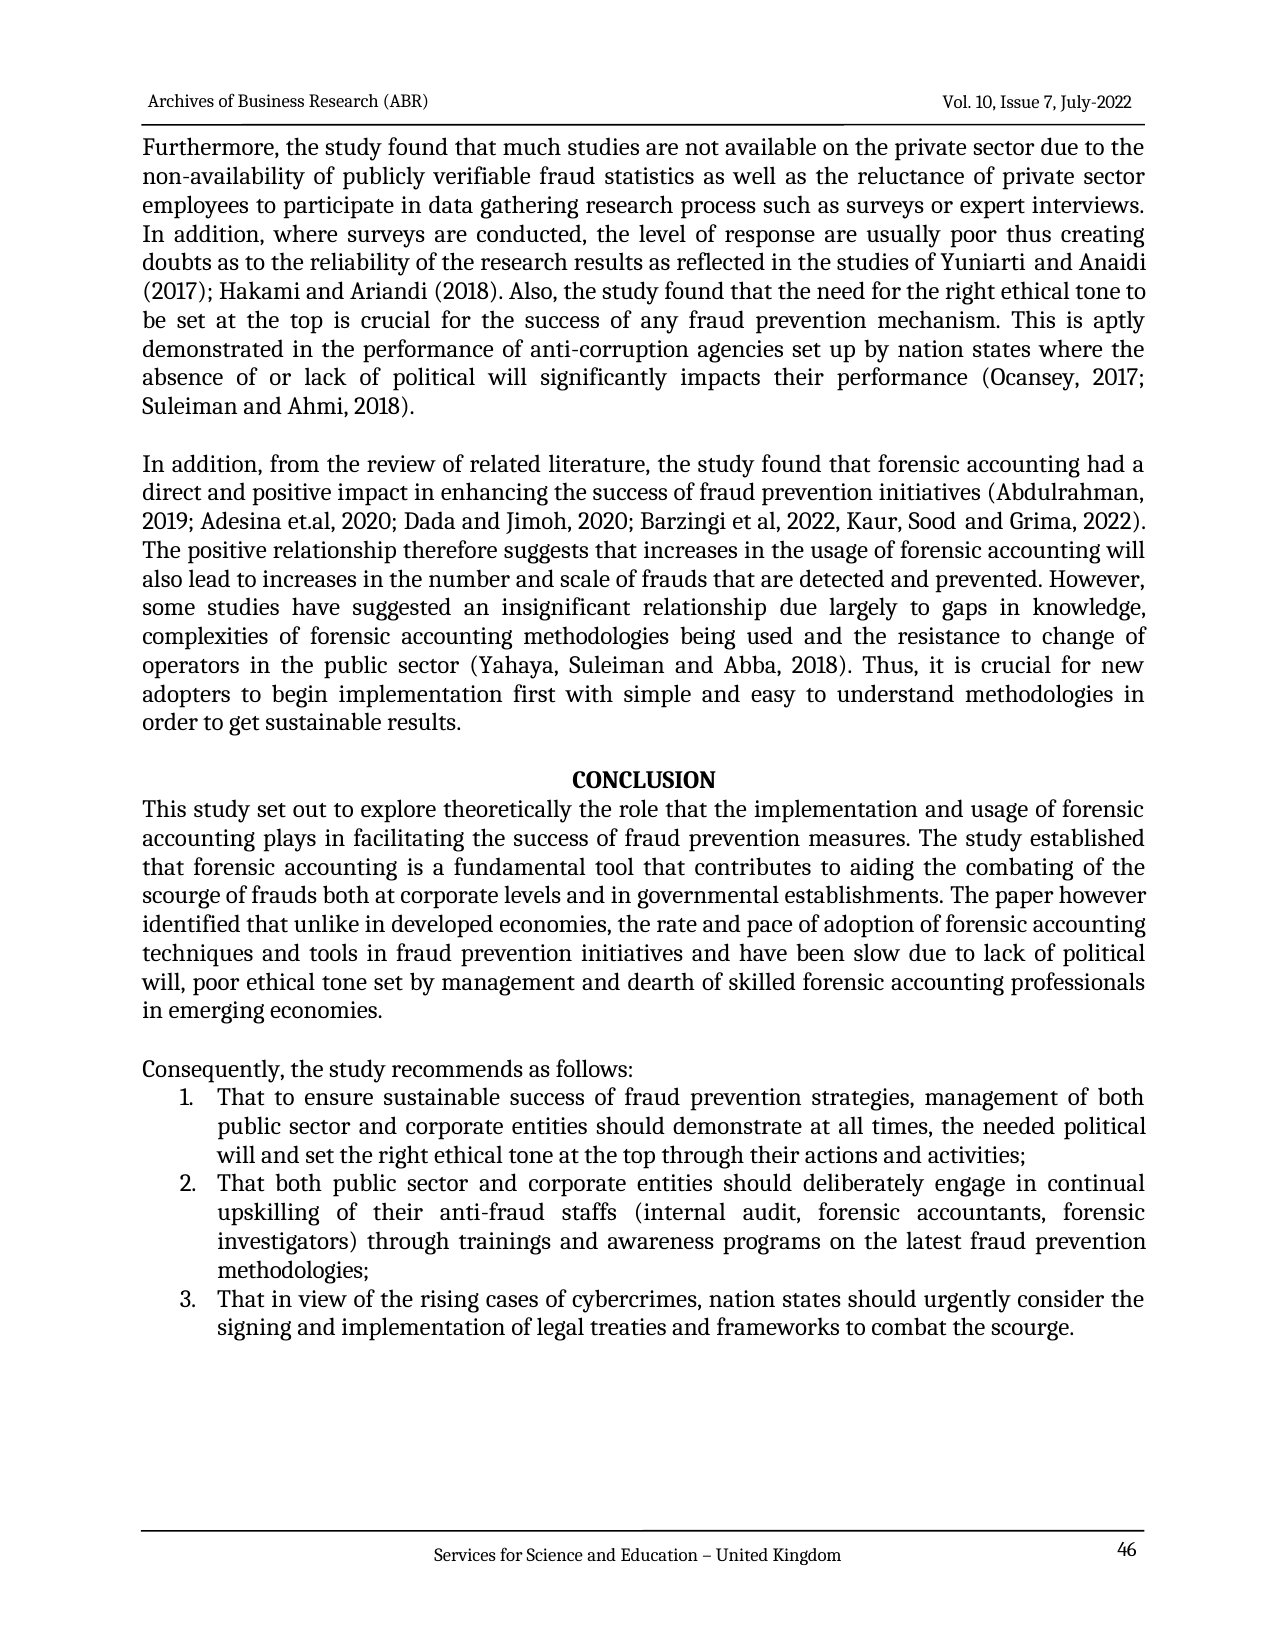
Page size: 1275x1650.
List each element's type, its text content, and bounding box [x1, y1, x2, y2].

text This study set out to explore theoretically the role that the implementation and usage of forensic accounting plays in facilitating the success of fraud prevention measures. The study established that forensic accounting is a fundamental tool that contributes to aiding the combating of the scourge of frauds both at corporate levels and in governmental establishments. The paper however identified that unlike in developed economies, the rate and pace of adoption of forensic accounting techniques and tools in fraud prevention initiatives and have been slow due to lack of political will, poor ethical tone set by management and dearth of skilled forensic accounting professionals in emerging economies. [142, 795, 1146, 1025]
list That both public sector and corporate entities should deliberately engage in continual upskilling of their anti-fraud staffs (internal audit, forensic accountants, forensic investigators) through trainings and awareness programs on the latest fraud prevention methodologies; [179, 1169, 1146, 1284]
list That to ensure sustainable success of fraud prevention strategies, management of both public sector and corporate entities should demonstrate at all times, the needed political will and set the right ethical tone at the top through their actions and activities; [179, 1083, 1146, 1169]
subtitle CONCLUSION [132, 766, 1156, 795]
list That in view of the rising cases of cybercrimes, nation states should urgently consider the signing and implementation of legal treaties and frameworks to combat the scourge. [179, 1285, 1146, 1341]
text Consequently, the study recommends as follows: [142, 1054, 1237, 1083]
text In addition, from the review of related literature, the study found that forensic accounting had a direct and positive impact in enhancing the success of fraud prevention initiatives (Abdulrahman, 2019; Adesina et.al, 2020; Dada and Jimoh, 2020; Barzingi et al, 2022, Kaur, Sood and Grima, 2022). The positive relationship therefore suggests that increases in the usage of forensic accounting will also lead to increases in the number and scale of frauds that are detected and prevented. However, some studies have suggested an insignificant relationship due largely to gaps in knowledge, complexities of forensic accounting methodologies being used and the resistance to change of operators in the public sector (Yahaya, Suleiman and Abba, 2018). Thus, it is crucial for new adopters to begin implementation first with simple and easy to understand methodologies in order to get sustainable results. [142, 449, 1146, 737]
text Furthermore, the study found that much studies are not available on the private sector due to the non-availability of publicly verifiable fraud statistics as well as the reluctance of private sector employees to participate in data gathering research process such as surveys or expert interviews. In addition, where surveys are conducted, the level of response are usually poor thus creating doubts as to the reliability of the research results as reflected in the studies of Yuniarti and Anaidi (2017); Hakami and Ariandi (2018). Also, the study found that the need for the right ethical tone to be set at the top is crucial for the success of any fraud prevention mechanism. This is aptly demonstrated in the performance of anti-corruption agencies set up by nation states where the absence of or lack of political will significantly impacts their performance (Ocansey, 2017; Suleiman and Ahmi, 2018). [142, 133, 1146, 421]
